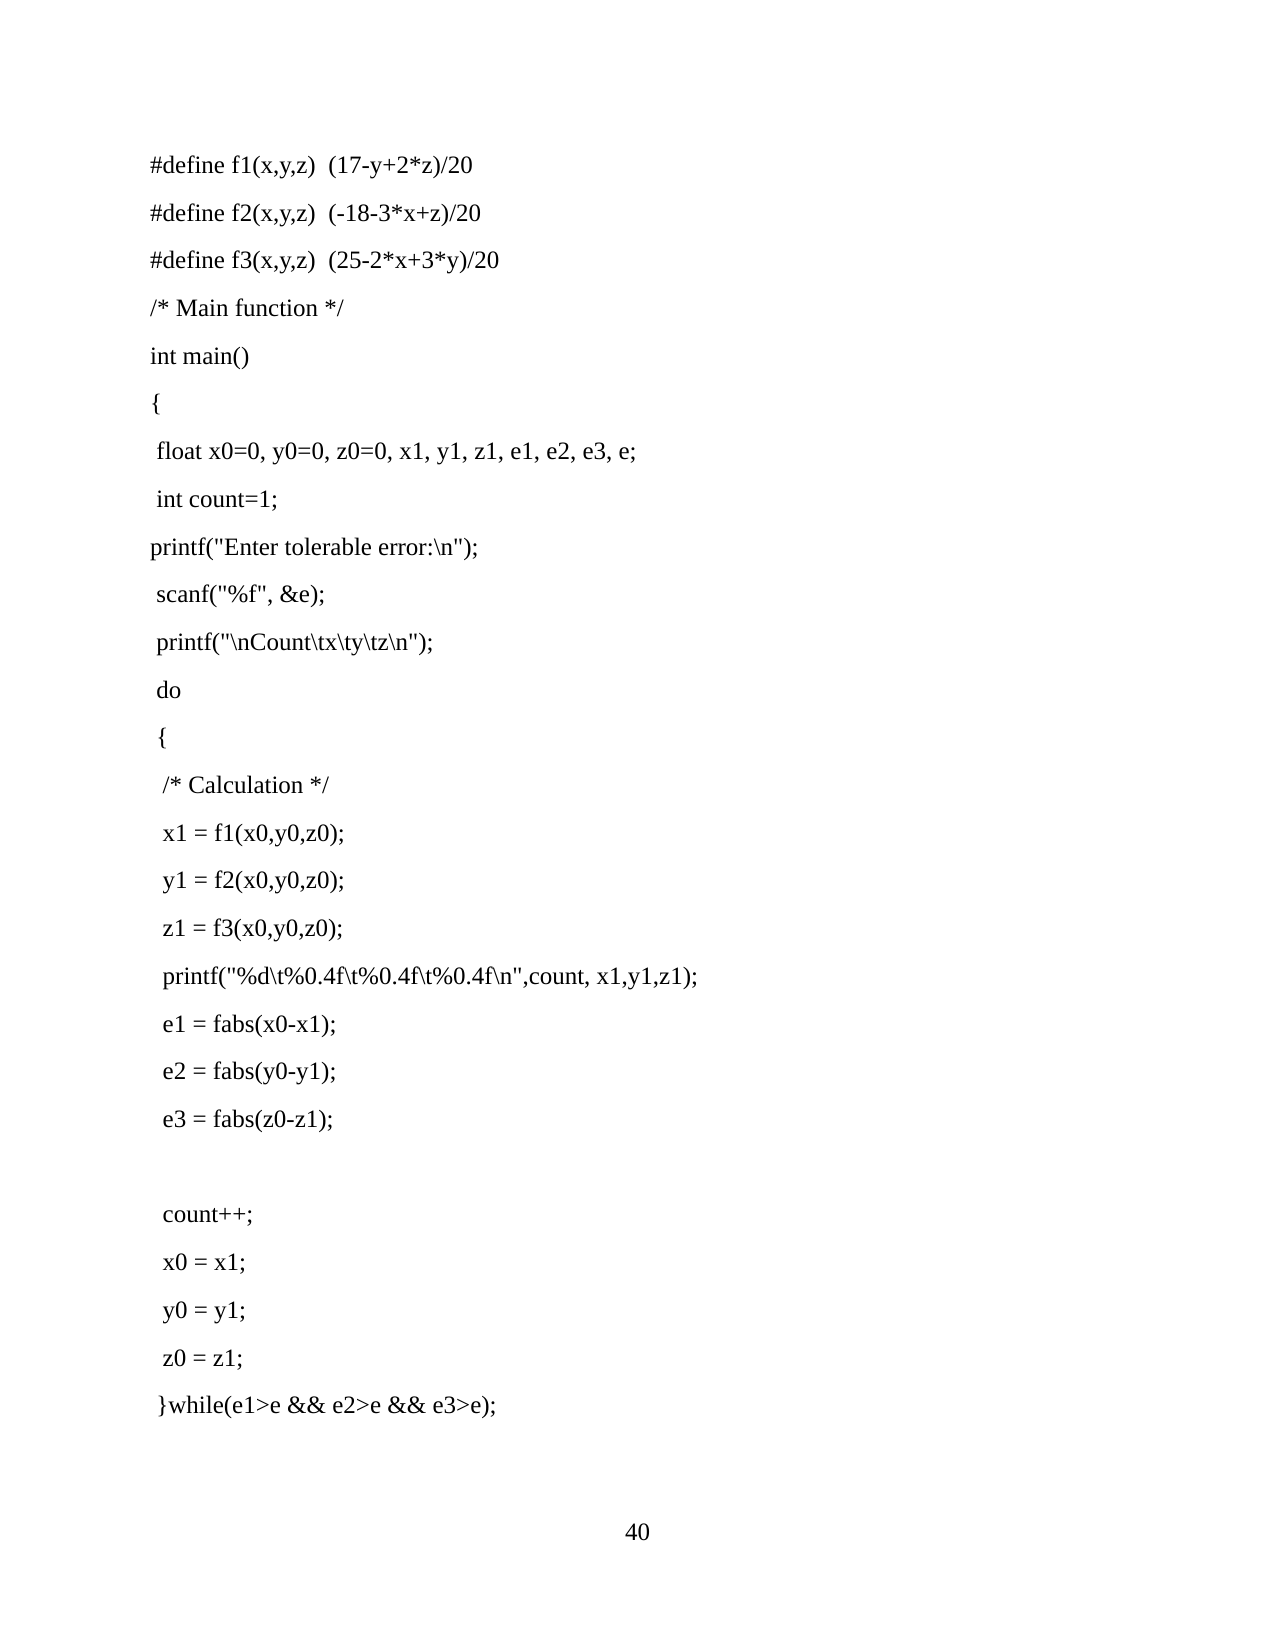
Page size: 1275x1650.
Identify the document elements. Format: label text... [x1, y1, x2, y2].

text /* Calculation */ [150, 770, 1125, 799]
text y0 = y1; [150, 1295, 1125, 1324]
text { [150, 388, 1125, 417]
text scanf("%f", &e); [150, 579, 1125, 608]
text #define f3(x,y,z) (25-2*x+3*y)/20 [150, 245, 1125, 274]
text printf("Enter tolerable error:\n"); [150, 532, 1125, 560]
text printf("\nCount\tx\ty\tz\n"); [150, 627, 1125, 656]
text z1 = f3(x0,y0,z0); [150, 913, 1125, 942]
text #define f2(x,y,z) (-18-3*x+z)/20 [150, 198, 1125, 226]
text printf("%d\t%0.4f\t%0.4f\t%0.4f\n",count, x1,y1,z1); [150, 961, 1125, 990]
text }while(e1>e && e2>e && e3>e); [150, 1390, 1125, 1419]
text #define f1(x,y,z) (17-y+2*z)/20 [150, 150, 1125, 179]
text int count=1; [150, 484, 1125, 513]
text x0 = x1; [150, 1247, 1125, 1276]
text x1 = f1(x0,y0,z0); [150, 818, 1125, 847]
text e1 = fabs(x0-x1); [150, 1009, 1125, 1037]
text float x0=0, y0=0, z0=0, x1, y1, z1, e1, e2, e3, e; [150, 436, 1125, 465]
text e3 = fabs(z0-z1); [150, 1104, 1125, 1133]
text y1 = f2(x0,y0,z0); [150, 866, 1125, 894]
text z0 = z1; [150, 1343, 1125, 1371]
text /* Main function */ [150, 293, 1125, 322]
text count++; [150, 1199, 1125, 1228]
text { [150, 722, 1125, 751]
text int main() [150, 341, 1125, 369]
text e2 = fabs(y0-y1); [150, 1056, 1125, 1085]
text do [150, 675, 1125, 703]
